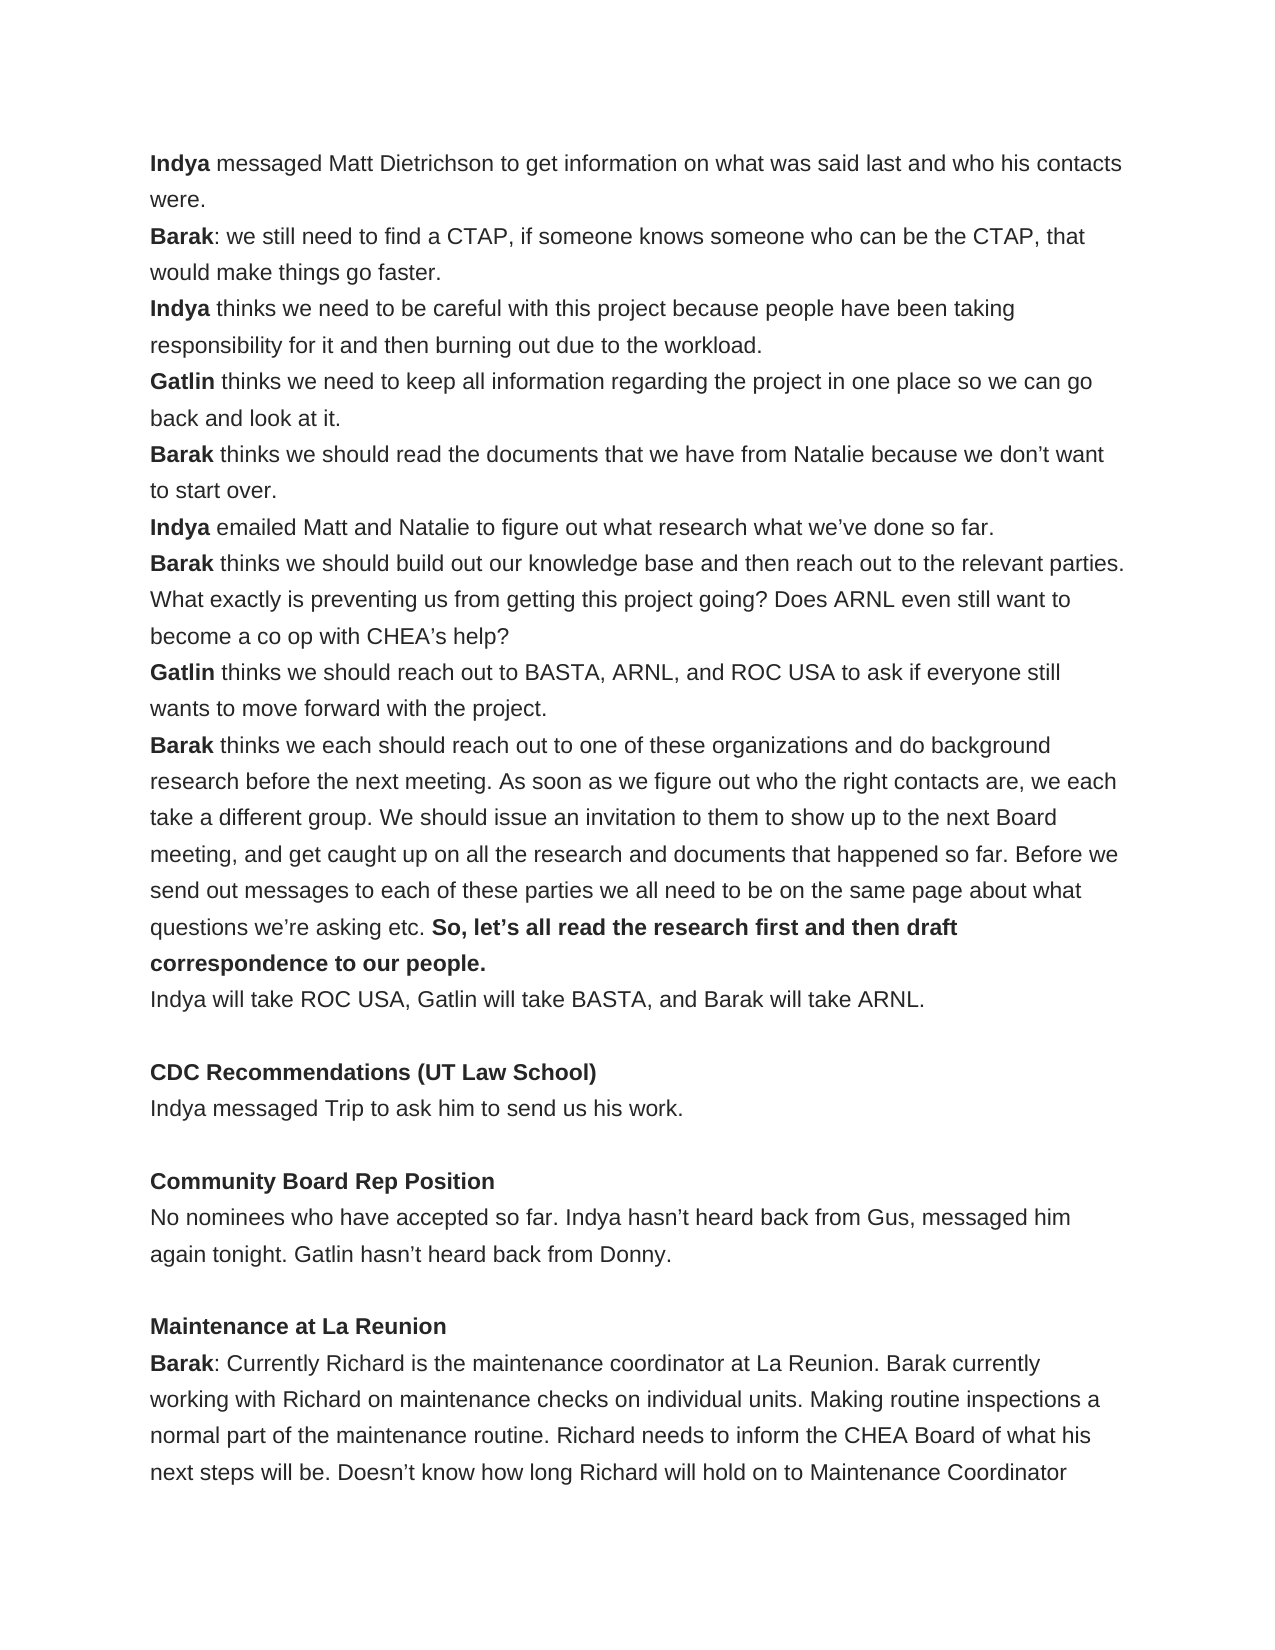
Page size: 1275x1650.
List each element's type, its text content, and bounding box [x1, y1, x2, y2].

text Barak thinks we should read the documents that we have from Natalie because we don’t want to start over. [150, 441, 1125, 503]
text Indya messaged Matt Dietrichson to get information on what was said last and who his contacts were. [150, 150, 1125, 213]
text CDC Recommendations (UT Law School) [150, 1059, 1125, 1085]
text Barak thinks we should build out our knowledge base and then reach out to the relevant parties. What exactly is preventing us from getting this project going? Does ARNL even still want to become a co op with CHEA’s help? [150, 550, 1125, 649]
text Maintenance at La Reunion [150, 1313, 1125, 1340]
text Barak: we still need to find a CTAP, if someone knows someone who can be the CTAP, that would make things go faster. [150, 223, 1125, 285]
text Indya thinks we need to be careful with this project because people have been taking responsibility for it and then burning out due to the workload. [150, 295, 1125, 358]
text Gatlin thinks we should reach out to BASTA, ARNL, and ROC USA to ask if everyone still wants to move forward with the project. [150, 659, 1125, 722]
text Gatlin thinks we need to keep all information regarding the project in one place so we can go back and look at it. [150, 368, 1125, 431]
text Indya will take ROC USA, Gatlin will take BASTA, and Barak will take ARNL. [150, 986, 1125, 1012]
text Community Board Rep Position [150, 1168, 1125, 1194]
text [150, 1350, 1125, 1485]
text Indya messaged Trip to ask him to send us his work. [150, 1095, 1125, 1122]
text Barak thinks we each should reach out to one of these organizations and do background research before the next meeting. As soon as we figure out who the right contacts are, we each take a different group. We should issue an invitation to them to show up to the next Board meeting, and get caught up on all the research and documents that happened so far. Before we send out messages to each of these parties we all need to be on the same page about what questions we’re asking etc. So, let’s all read the research first and then draft correspondence to our people. [150, 732, 1125, 976]
text No nominees who have accepted so far. Indya hasn’t heard back from Gus, messaged him again tonight. Gatlin hasn’t heard back from Donny. [150, 1204, 1125, 1267]
text Indya emailed Matt and Natalie to figure out what research what we’ve done so far. [150, 513, 1125, 540]
